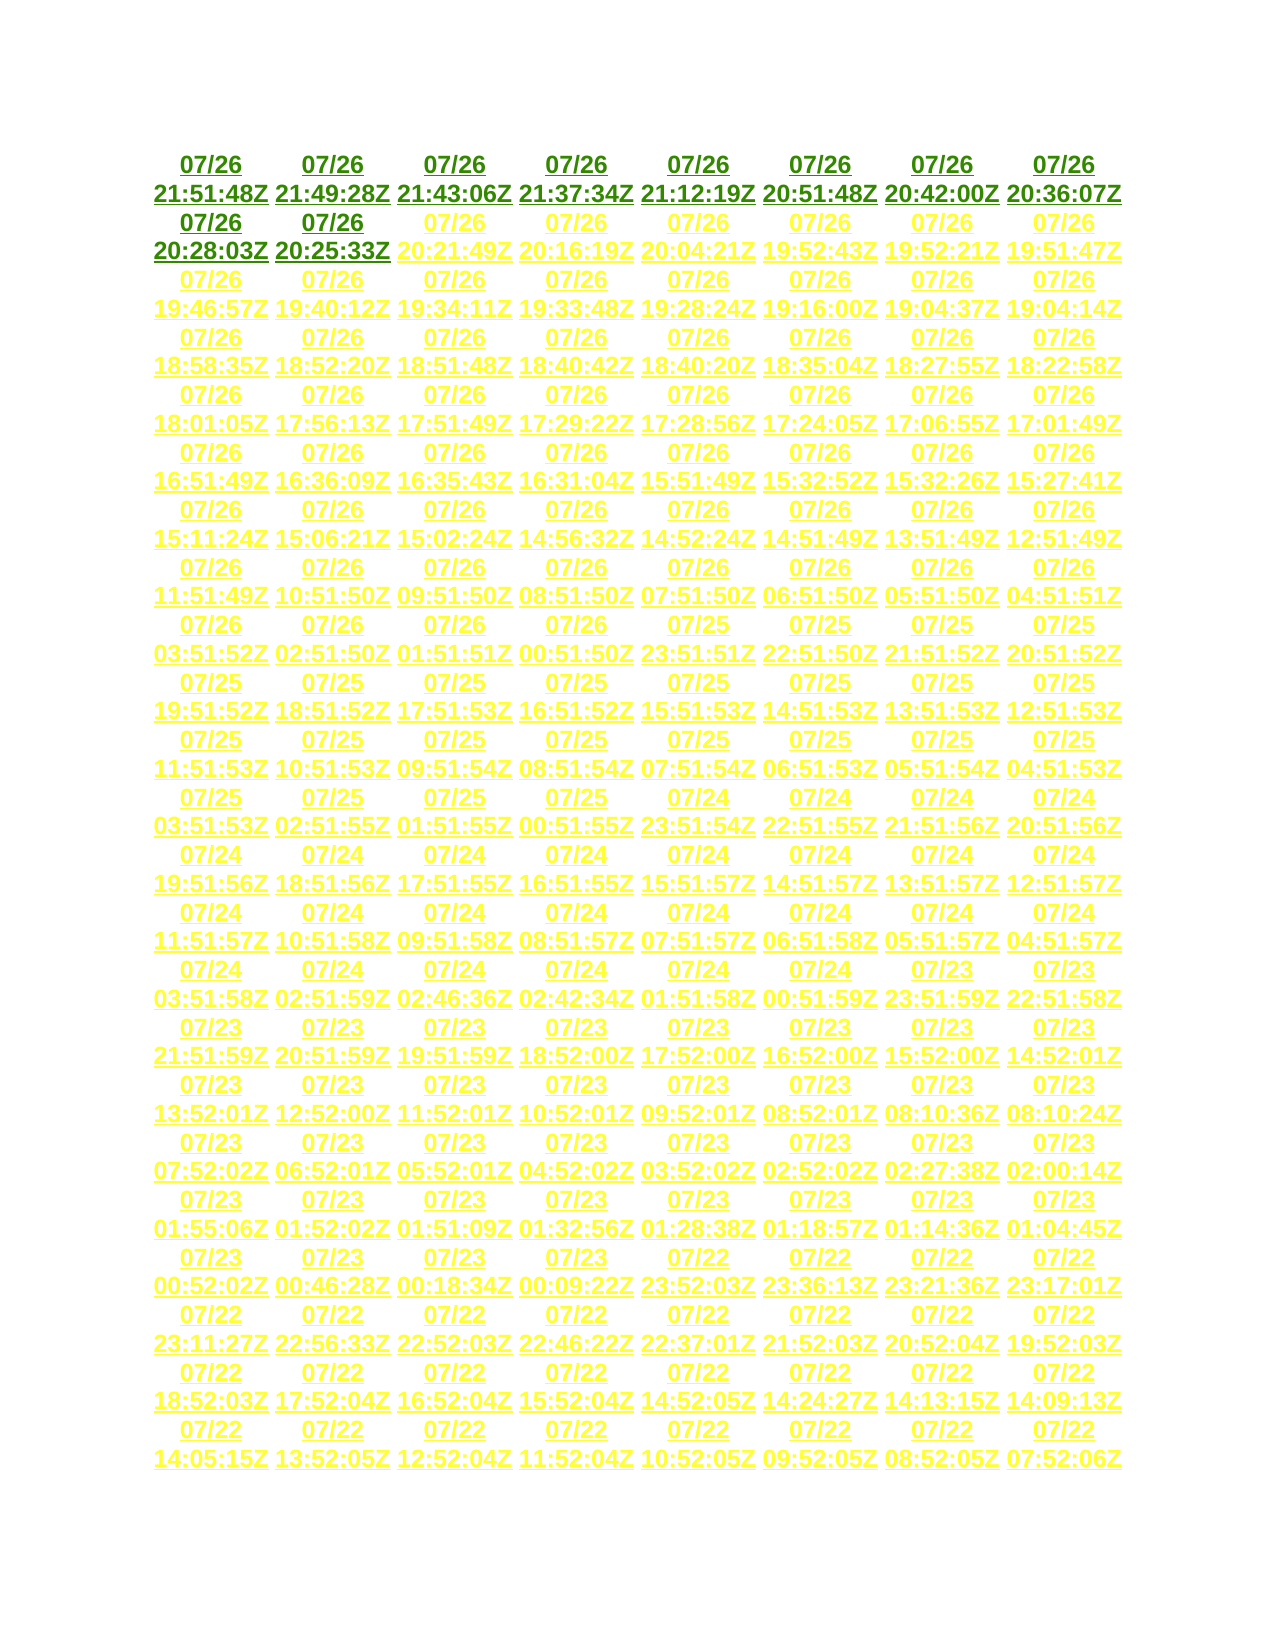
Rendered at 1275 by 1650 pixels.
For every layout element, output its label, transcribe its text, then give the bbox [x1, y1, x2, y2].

table_cell 07/23 01:28:38Z [638, 1185, 759, 1242]
table_cell 07/24 14:51:57Z [759, 840, 881, 897]
table_cell 07/22 12:52:04Z [394, 1415, 516, 1472]
table_cell 07/26 18:35:04Z [759, 323, 881, 380]
table_cell 07/22 09:52:05Z [759, 1415, 881, 1472]
table_cell 07/26 16:31:04Z [516, 438, 637, 495]
table_cell 07/26 18:58:35Z [150, 323, 272, 380]
table_cell 07/23 06:52:01Z [272, 1128, 394, 1185]
table_cell 07/26 19:51:47Z [1003, 208, 1125, 265]
table_cell 07/25 01:51:55Z [394, 783, 516, 840]
table_cell 07/22 18:52:03Z [150, 1358, 272, 1415]
table_cell 07/26 21:43:06Z [394, 150, 516, 207]
table_cell 07/26 20:28:03Z [150, 208, 272, 265]
table_cell 07/26 20:42:00Z [881, 150, 1003, 207]
table_cell 07/26 20:04:21Z [638, 208, 759, 265]
table_cell 07/26 19:52:43Z [759, 208, 881, 265]
table_cell 07/26 14:52:24Z [638, 495, 759, 552]
table_cell 07/26 18:27:55Z [881, 323, 1003, 380]
table_cell 07/26 17:01:49Z [1003, 380, 1125, 437]
table_cell 07/23 01:18:57Z [759, 1185, 881, 1242]
table_cell 07/26 20:21:49Z [394, 208, 516, 265]
table_cell 07/25 13:51:53Z [881, 668, 1003, 725]
table_cell 07/26 18:22:58Z [1003, 323, 1125, 380]
table_cell 07/25 04:51:53Z [1003, 725, 1125, 782]
table_cell 07/23 15:52:00Z [881, 1013, 1003, 1070]
table_cell 07/26 09:51:50Z [394, 553, 516, 610]
table_cell 07/23 01:52:02Z [272, 1185, 394, 1242]
table_cell 07/26 17:51:49Z [394, 380, 516, 437]
table_cell 07/24 21:51:56Z [881, 783, 1003, 840]
table_cell 07/23 08:10:24Z [1003, 1070, 1125, 1127]
table_cell 07/23 02:27:38Z [881, 1128, 1003, 1185]
table_cell 07/26 19:16:00Z [759, 265, 881, 322]
table_cell 07/24 11:51:57Z [150, 898, 272, 955]
table_cell 07/24 12:51:57Z [1003, 840, 1125, 897]
table_cell 07/26 17:56:13Z [272, 380, 394, 437]
table_cell 07/23 01:51:09Z [394, 1185, 516, 1242]
table_cell 07/22 23:17:01Z [1003, 1243, 1125, 1300]
table_cell 07/22 23:11:27Z [150, 1300, 272, 1357]
table_cell 07/22 16:52:04Z [394, 1358, 516, 1415]
table_cell 07/23 08:52:01Z [759, 1070, 881, 1127]
table_cell 07/24 18:51:56Z [272, 840, 394, 897]
table_cell 07/22 23:36:13Z [759, 1243, 881, 1300]
table_cell 07/24 06:51:58Z [759, 898, 881, 955]
table_cell 07/26 17:29:22Z [516, 380, 637, 437]
table_cell 07/24 01:51:58Z [638, 955, 759, 1012]
table_cell 07/26 20:36:07Z [1003, 150, 1125, 207]
table_cell 07/23 01:55:06Z [150, 1185, 272, 1242]
table_cell 07/22 07:52:06Z [1003, 1415, 1125, 1472]
table_cell 07/26 19:34:11Z [394, 265, 516, 322]
table_cell 07/22 14:13:15Z [881, 1358, 1003, 1415]
table_cell 07/26 14:56:32Z [516, 495, 637, 552]
table_cell 07/24 23:51:54Z [638, 783, 759, 840]
table_cell 07/26 13:51:49Z [881, 495, 1003, 552]
table_cell 07/26 19:40:12Z [272, 265, 394, 322]
table_cell 07/22 22:37:01Z [638, 1300, 759, 1357]
table_cell 07/23 01:14:36Z [881, 1185, 1003, 1242]
table_cell 07/24 08:51:57Z [516, 898, 637, 955]
table_cell 07/25 11:51:53Z [150, 725, 272, 782]
table_cell 07/22 10:52:05Z [638, 1415, 759, 1472]
table_cell 07/23 18:52:00Z [516, 1013, 637, 1070]
table_cell 07/24 03:51:58Z [150, 955, 272, 1012]
table_cell 07/26 21:49:28Z [272, 150, 394, 207]
table_cell 07/23 03:52:02Z [638, 1128, 759, 1185]
table_cell 07/23 02:00:14Z [1003, 1128, 1125, 1185]
table_cell 07/24 16:51:55Z [516, 840, 637, 897]
table_cell 07/22 14:52:05Z [638, 1358, 759, 1415]
table_cell 07/26 12:51:49Z [1003, 495, 1125, 552]
table_cell 07/25 12:51:53Z [1003, 668, 1125, 725]
table_cell 07/23 08:10:36Z [881, 1070, 1003, 1127]
table_cell 07/26 19:52:21Z [881, 208, 1003, 265]
table_cell 07/26 21:12:19Z [638, 150, 759, 207]
table_cell 07/26 03:51:52Z [150, 610, 272, 667]
table_cell 07/23 11:52:01Z [394, 1070, 516, 1127]
table_cell 07/26 21:51:48Z [150, 150, 272, 207]
table_cell 07/26 19:46:57Z [150, 265, 272, 322]
table_cell 07/26 17:24:05Z [759, 380, 881, 437]
table_cell 07/22 15:52:04Z [516, 1358, 637, 1415]
table_cell 07/25 03:51:53Z [150, 783, 272, 840]
table_cell 07/25 14:51:53Z [759, 668, 881, 725]
table_cell 07/22 23:52:03Z [638, 1243, 759, 1300]
table_cell 07/24 15:51:57Z [638, 840, 759, 897]
table_cell 07/22 21:52:03Z [759, 1300, 881, 1357]
table_cell 07/25 15:51:53Z [638, 668, 759, 725]
table_cell 07/24 22:51:55Z [759, 783, 881, 840]
table_cell 07/23 07:52:02Z [150, 1128, 272, 1185]
table_cell 07/22 14:24:27Z [759, 1358, 881, 1415]
table_cell 07/25 17:51:53Z [394, 668, 516, 725]
table_cell 07/22 14:05:15Z [150, 1415, 272, 1472]
table_cell 07/22 22:52:03Z [394, 1300, 516, 1357]
table_cell 07/26 11:51:49Z [150, 553, 272, 610]
table_cell 07/24 10:51:58Z [272, 898, 394, 955]
table_cell 07/22 22:46:22Z [516, 1300, 637, 1357]
table_cell 07/24 17:51:55Z [394, 840, 516, 897]
table_cell 07/23 00:18:34Z [394, 1243, 516, 1300]
table_cell 07/25 22:51:50Z [759, 610, 881, 667]
table_cell 07/25 18:51:52Z [272, 668, 394, 725]
table_cell 07/23 01:32:56Z [516, 1185, 637, 1242]
table_cell 07/26 18:40:42Z [516, 323, 637, 380]
table_cell 07/22 13:52:05Z [272, 1415, 394, 1472]
table_cell 07/23 23:51:59Z [881, 955, 1003, 1012]
table_cell 07/26 06:51:50Z [759, 553, 881, 610]
table_cell 07/26 00:51:50Z [516, 610, 637, 667]
table_cell 07/22 22:56:33Z [272, 1300, 394, 1357]
table_cell 07/25 07:51:54Z [638, 725, 759, 782]
table_cell 07/23 09:52:01Z [638, 1070, 759, 1127]
table_cell 07/25 10:51:53Z [272, 725, 394, 782]
table_cell 07/23 00:09:22Z [516, 1243, 637, 1300]
table_cell 07/26 15:32:52Z [759, 438, 881, 495]
table_cell 07/25 02:51:55Z [272, 783, 394, 840]
table_cell 07/24 13:51:57Z [881, 840, 1003, 897]
table_cell 07/24 04:51:57Z [1003, 898, 1125, 955]
table_cell 07/26 16:35:43Z [394, 438, 516, 495]
table_cell 07/24 07:51:57Z [638, 898, 759, 955]
table_cell 07/25 20:51:52Z [1003, 610, 1125, 667]
table_cell 07/25 08:51:54Z [516, 725, 637, 782]
table_cell 07/24 02:51:59Z [272, 955, 394, 1012]
table_cell 07/23 05:52:01Z [394, 1128, 516, 1185]
table_cell 07/26 16:36:09Z [272, 438, 394, 495]
table_cell 07/26 14:51:49Z [759, 495, 881, 552]
table_cell 07/23 10:52:01Z [516, 1070, 637, 1127]
table_cell 07/25 23:51:51Z [638, 610, 759, 667]
table_cell 07/26 01:51:51Z [394, 610, 516, 667]
table_cell 07/26 15:06:21Z [272, 495, 394, 552]
table_cell 07/26 20:25:33Z [272, 208, 394, 265]
table_cell 07/26 05:51:50Z [881, 553, 1003, 610]
table_cell 07/24 09:51:58Z [394, 898, 516, 955]
table_cell 07/26 18:40:20Z [638, 323, 759, 380]
table_cell 07/22 11:52:04Z [516, 1415, 637, 1472]
table_cell 07/26 08:51:50Z [516, 553, 637, 610]
table_cell 07/26 15:02:24Z [394, 495, 516, 552]
table_cell 07/24 20:51:56Z [1003, 783, 1125, 840]
table_cell 07/22 17:52:04Z [272, 1358, 394, 1415]
table_cell 07/25 06:51:53Z [759, 725, 881, 782]
table_cell 07/22 20:52:04Z [881, 1300, 1003, 1357]
table_cell 07/26 18:52:20Z [272, 323, 394, 380]
table_cell 07/23 21:51:59Z [150, 1013, 272, 1070]
table_cell 07/22 19:52:03Z [1003, 1300, 1125, 1357]
table_cell 07/23 12:52:00Z [272, 1070, 394, 1127]
table_cell 07/23 14:52:01Z [1003, 1013, 1125, 1070]
table_cell 07/26 20:51:48Z [759, 150, 881, 207]
table_cell 07/25 16:51:52Z [516, 668, 637, 725]
table_cell 07/23 04:52:02Z [516, 1128, 637, 1185]
table_cell 07/26 16:51:49Z [150, 438, 272, 495]
table_cell 07/26 15:27:41Z [1003, 438, 1125, 495]
table_cell 07/23 22:51:58Z [1003, 955, 1125, 1012]
table_cell 07/24 05:51:57Z [881, 898, 1003, 955]
table_cell 07/23 20:51:59Z [272, 1013, 394, 1070]
table_cell 07/25 05:51:54Z [881, 725, 1003, 782]
table_cell 07/26 21:37:34Z [516, 150, 637, 207]
table_cell 07/22 08:52:05Z [881, 1415, 1003, 1472]
table_cell 07/24 00:51:59Z [759, 955, 881, 1012]
table_cell 07/23 00:52:02Z [150, 1243, 272, 1300]
table_cell 07/26 17:06:55Z [881, 380, 1003, 437]
table_cell 07/23 13:52:01Z [150, 1070, 272, 1127]
table_cell 07/26 04:51:51Z [1003, 553, 1125, 610]
table_cell 07/26 19:04:14Z [1003, 265, 1125, 322]
table_cell 07/23 17:52:00Z [638, 1013, 759, 1070]
table_cell 07/26 20:16:19Z [516, 208, 637, 265]
table_cell 07/26 17:28:56Z [638, 380, 759, 437]
table_cell 07/24 02:42:34Z [516, 955, 637, 1012]
table_cell 07/23 19:51:59Z [394, 1013, 516, 1070]
table_cell 07/25 21:51:52Z [881, 610, 1003, 667]
table_cell 07/26 19:28:24Z [638, 265, 759, 322]
table_cell 07/26 15:32:26Z [881, 438, 1003, 495]
table_cell 07/26 10:51:50Z [272, 553, 394, 610]
table_cell 07/25 09:51:54Z [394, 725, 516, 782]
table_cell 07/22 14:09:13Z [1003, 1358, 1125, 1415]
table_cell 07/25 19:51:52Z [150, 668, 272, 725]
table_cell 07/26 19:33:48Z [516, 265, 637, 322]
table_cell 07/23 02:52:02Z [759, 1128, 881, 1185]
table_cell 07/26 18:01:05Z [150, 380, 272, 437]
table_cell 07/22 23:21:36Z [881, 1243, 1003, 1300]
table_cell 07/25 00:51:55Z [516, 783, 637, 840]
table_cell 07/23 16:52:00Z [759, 1013, 881, 1070]
table_cell 07/26 15:11:24Z [150, 495, 272, 552]
table_cell 07/26 15:51:49Z [638, 438, 759, 495]
table_cell 07/23 01:04:45Z [1003, 1185, 1125, 1242]
table_cell 07/26 07:51:50Z [638, 553, 759, 610]
table_cell 07/23 00:46:28Z [272, 1243, 394, 1300]
table_cell 07/26 02:51:50Z [272, 610, 394, 667]
table_cell 07/26 18:51:48Z [394, 323, 516, 380]
table_cell 07/24 02:46:36Z [394, 955, 516, 1012]
table_cell 07/26 19:04:37Z [881, 265, 1003, 322]
table_cell 07/24 19:51:56Z [150, 840, 272, 897]
